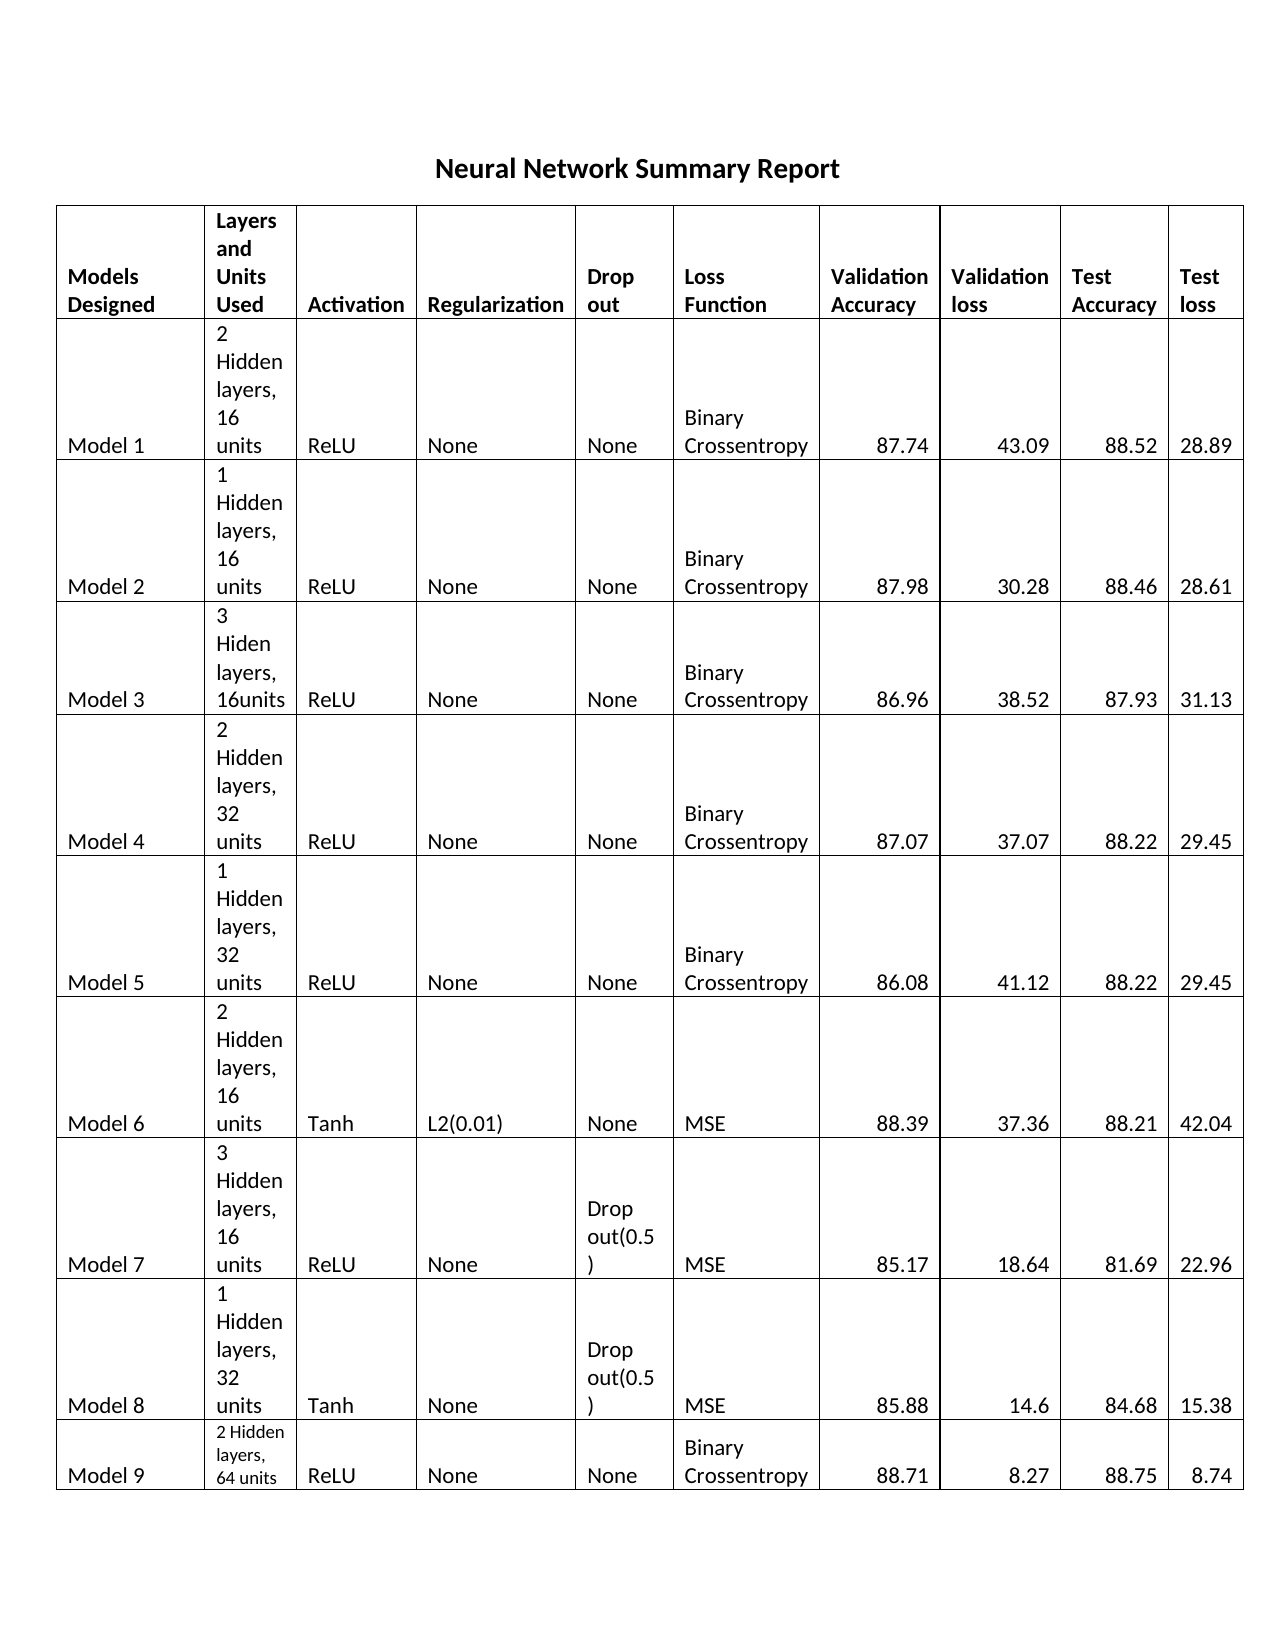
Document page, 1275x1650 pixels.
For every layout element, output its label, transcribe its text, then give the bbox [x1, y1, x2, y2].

table_cell None [576, 602, 673, 714]
table_cell 28.89 [1169, 319, 1243, 459]
table_header Models Designed [57, 206, 204, 318]
table_cell Tanh [297, 997, 416, 1137]
text Neural Network Summary Report [150, 150, 1125, 186]
table_cell 88.21 [1061, 997, 1168, 1137]
table_cell ReLU [297, 1420, 416, 1489]
table_cell None [417, 715, 575, 855]
table_cell 2 Hidden layers, 16 units [205, 997, 296, 1137]
table_cell 1 Hidden layers, 32 units [205, 1279, 296, 1419]
table_cell 88.75 [1061, 1420, 1168, 1489]
table_header Drop out [576, 206, 673, 318]
table_cell 88.52 [1061, 319, 1168, 459]
table_cell ReLU [297, 715, 416, 855]
table_cell None [417, 460, 575, 601]
table_cell Model 1 [57, 319, 204, 459]
table_cell 1 Hidden layers, 16 units [205, 460, 296, 601]
table_cell 22.96 [1169, 1138, 1243, 1278]
table_cell Model 2 [57, 460, 204, 601]
table_cell 43.09 [941, 319, 1060, 459]
table_cell ReLU [297, 856, 416, 996]
table_cell 87.74 [820, 319, 939, 459]
table_cell Model 8 [57, 1279, 204, 1419]
table_cell 38.52 [941, 602, 1060, 714]
table_cell None [417, 602, 575, 714]
table_cell 29.45 [1169, 715, 1243, 855]
table_cell Binary Crossentropy [674, 1420, 819, 1489]
table_cell 86.08 [820, 856, 939, 996]
table_cell 8.74 [1169, 1420, 1243, 1489]
table_cell None [576, 1420, 673, 1489]
table_cell Drop out(0.5) [576, 1138, 673, 1278]
table_cell None [576, 856, 673, 996]
table_cell ReLU [297, 460, 416, 601]
table_cell ReLU [297, 602, 416, 714]
table_cell 2 Hidden layers, 16 units [205, 319, 296, 459]
table_cell 88.39 [820, 997, 939, 1137]
table_cell None [417, 319, 575, 459]
table_cell Binary Crossentropy [674, 602, 819, 714]
table_cell None [417, 1138, 575, 1278]
table_cell 88.22 [1061, 856, 1168, 996]
table_cell 2 Hidden layers, 64 units [205, 1420, 296, 1489]
table_header Loss Function [674, 206, 819, 318]
table_cell Tanh [297, 1279, 416, 1419]
table_header Test loss [1169, 206, 1243, 318]
table_cell ReLU [297, 319, 416, 459]
table_cell 30.28 [941, 460, 1060, 601]
table_cell 81.69 [1061, 1138, 1168, 1278]
table_cell 18.64 [941, 1138, 1060, 1278]
table_cell None [417, 856, 575, 996]
table_cell 88.46 [1061, 460, 1168, 601]
table_cell 1 Hidden layers, 32 units [205, 856, 296, 996]
table_cell None [576, 460, 673, 601]
table_header Validation Accuracy [820, 206, 939, 318]
table_cell Model 5 [57, 856, 204, 996]
table_cell 41.12 [941, 856, 1060, 996]
table_cell Drop out(0.5) [576, 1279, 673, 1419]
table_cell MSE [674, 1138, 819, 1278]
table_cell Binary Crossentropy [674, 715, 819, 855]
table_cell 37.07 [941, 715, 1060, 855]
table_header Regularization [417, 206, 575, 318]
table_header Validation loss [941, 206, 1060, 318]
table_cell None [576, 715, 673, 855]
table_cell 28.61 [1169, 460, 1243, 601]
table_cell Model 3 [57, 602, 204, 714]
table_header Test Accuracy [1061, 206, 1168, 318]
table_header Activation [297, 206, 416, 318]
table_cell ReLU [297, 1138, 416, 1278]
table_cell MSE [674, 1279, 819, 1419]
table_cell 87.98 [820, 460, 939, 601]
table_cell 2 Hidden layers, 32 units [205, 715, 296, 855]
table_header Layers and Units Used [205, 206, 296, 318]
table_cell 8.27 [941, 1420, 1060, 1489]
table_cell None [576, 997, 673, 1137]
table_cell 3 Hidden layers, 16 units [205, 1138, 296, 1278]
table_cell 87.93 [1061, 602, 1168, 714]
table_cell 15.38 [1169, 1279, 1243, 1419]
table_cell 85.88 [820, 1279, 939, 1419]
table_cell Model 7 [57, 1138, 204, 1278]
table_cell Binary Crossentropy [674, 319, 819, 459]
table_cell 42.04 [1169, 997, 1243, 1137]
table_cell Model 6 [57, 997, 204, 1137]
table_cell L2(0.01) [417, 997, 575, 1137]
table_cell None [576, 319, 673, 459]
table_cell 37.36 [941, 997, 1060, 1137]
table_cell 3 Hiden layers, 16units [205, 602, 296, 714]
table_cell 86.96 [820, 602, 939, 714]
table_cell 14.6 [941, 1279, 1060, 1419]
table_cell Model 4 [57, 715, 204, 855]
table_cell 87.07 [820, 715, 939, 855]
table_cell 88.22 [1061, 715, 1168, 855]
table_cell 29.45 [1169, 856, 1243, 996]
table_cell 84.68 [1061, 1279, 1168, 1419]
table_cell MSE [674, 997, 819, 1137]
table_cell Binary Crossentropy [674, 460, 819, 601]
table_cell Binary Crossentropy [674, 856, 819, 996]
table_cell None [417, 1420, 575, 1489]
table_cell 88.71 [820, 1420, 939, 1489]
table_cell None [417, 1279, 575, 1419]
table_cell 31.13 [1169, 602, 1243, 714]
table_cell 85.17 [820, 1138, 939, 1278]
table_cell Model 9 [57, 1420, 204, 1489]
